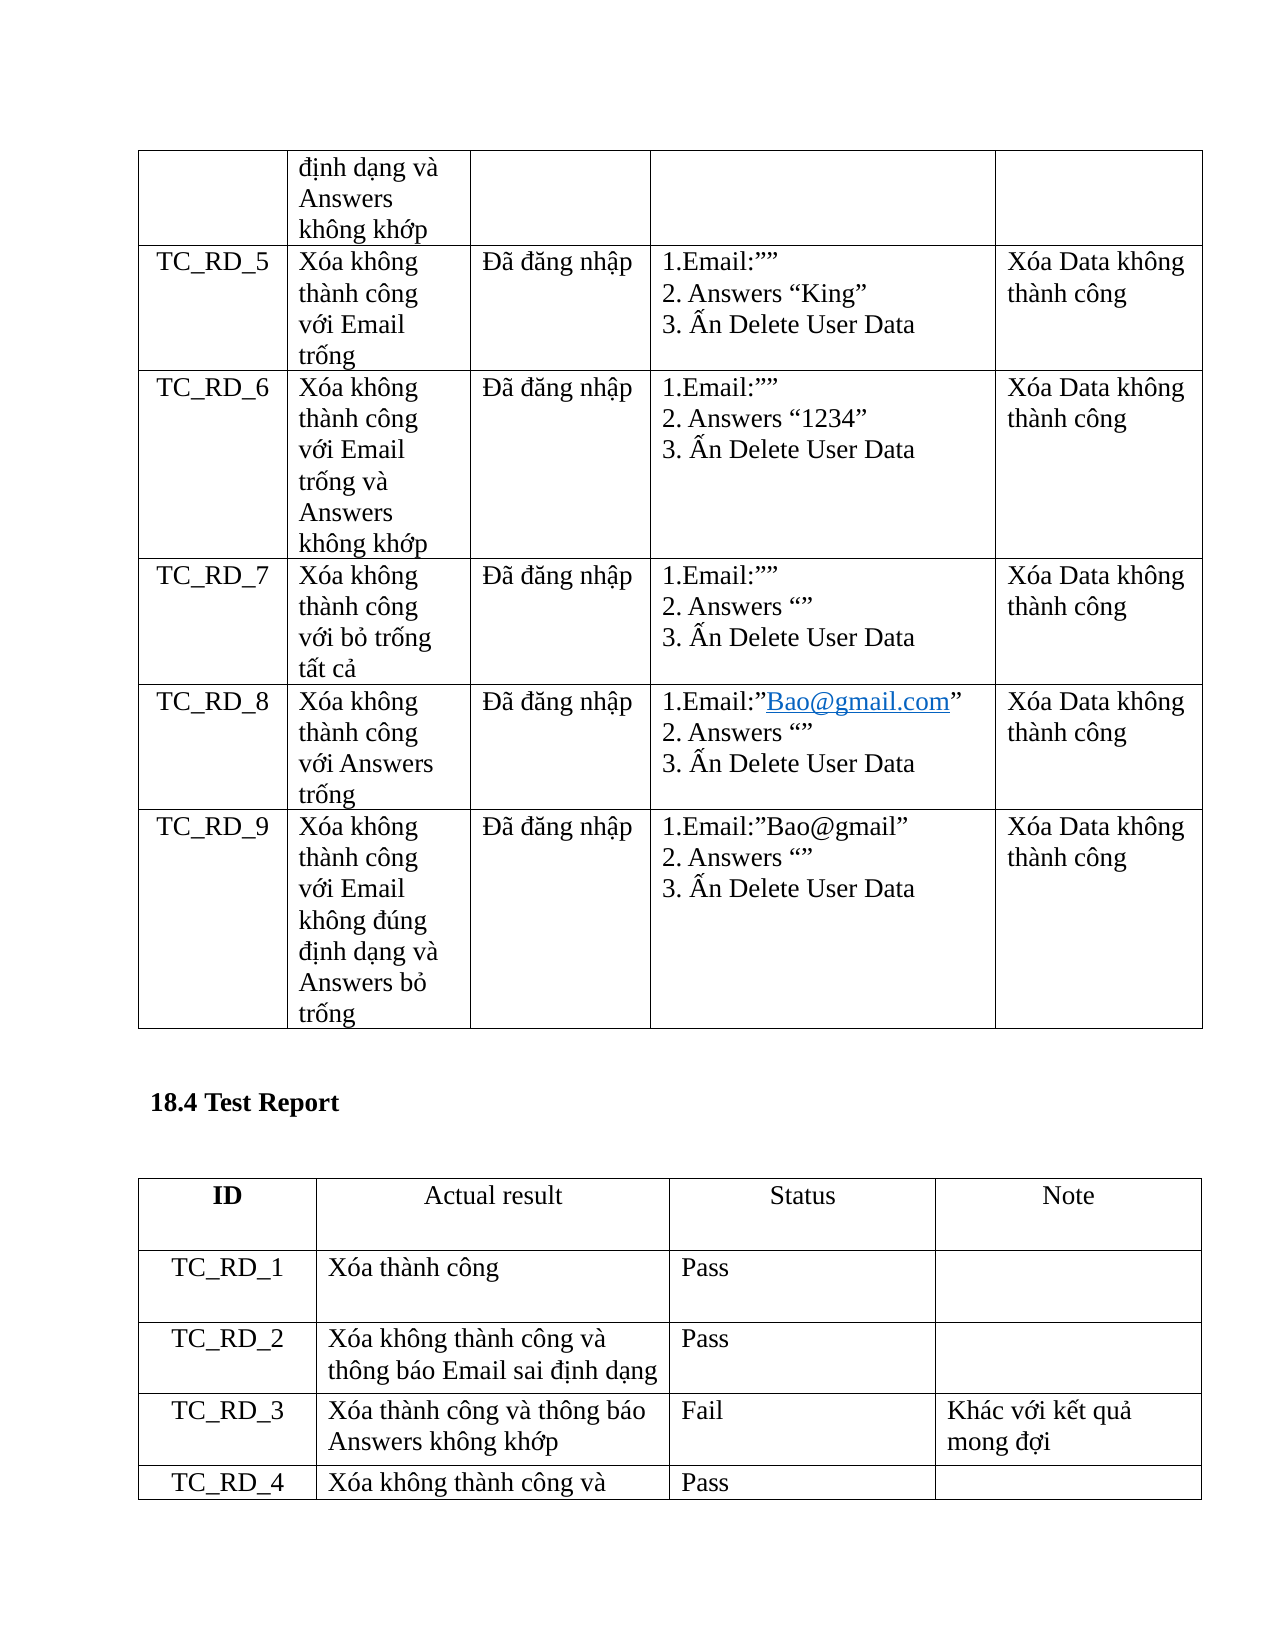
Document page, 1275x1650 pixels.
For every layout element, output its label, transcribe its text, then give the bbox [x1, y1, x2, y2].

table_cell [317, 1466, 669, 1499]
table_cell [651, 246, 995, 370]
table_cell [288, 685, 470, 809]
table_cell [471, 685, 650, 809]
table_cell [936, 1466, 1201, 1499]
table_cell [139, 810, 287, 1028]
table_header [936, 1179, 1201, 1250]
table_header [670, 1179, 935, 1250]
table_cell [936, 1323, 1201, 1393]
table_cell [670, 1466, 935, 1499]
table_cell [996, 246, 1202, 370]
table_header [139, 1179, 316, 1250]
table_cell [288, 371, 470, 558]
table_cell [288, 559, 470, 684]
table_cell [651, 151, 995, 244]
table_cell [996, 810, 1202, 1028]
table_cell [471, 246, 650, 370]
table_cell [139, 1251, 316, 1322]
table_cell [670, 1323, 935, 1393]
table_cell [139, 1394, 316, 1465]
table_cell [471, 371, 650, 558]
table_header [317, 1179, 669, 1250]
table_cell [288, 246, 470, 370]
subtitle Test Report [150, 1086, 1125, 1117]
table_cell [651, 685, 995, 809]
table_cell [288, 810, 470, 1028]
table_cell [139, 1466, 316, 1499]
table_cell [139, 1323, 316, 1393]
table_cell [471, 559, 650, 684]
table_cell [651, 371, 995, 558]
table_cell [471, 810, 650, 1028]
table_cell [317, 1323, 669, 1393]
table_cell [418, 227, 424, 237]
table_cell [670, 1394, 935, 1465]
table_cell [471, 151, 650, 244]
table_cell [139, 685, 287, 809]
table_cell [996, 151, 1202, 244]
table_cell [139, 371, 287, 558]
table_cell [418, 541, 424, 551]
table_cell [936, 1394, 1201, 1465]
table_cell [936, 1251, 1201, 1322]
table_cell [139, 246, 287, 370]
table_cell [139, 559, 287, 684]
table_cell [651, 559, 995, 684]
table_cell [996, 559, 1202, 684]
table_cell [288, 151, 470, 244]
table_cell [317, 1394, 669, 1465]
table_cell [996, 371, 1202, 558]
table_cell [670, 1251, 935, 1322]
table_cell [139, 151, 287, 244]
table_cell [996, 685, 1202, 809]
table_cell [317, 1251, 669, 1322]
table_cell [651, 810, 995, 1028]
